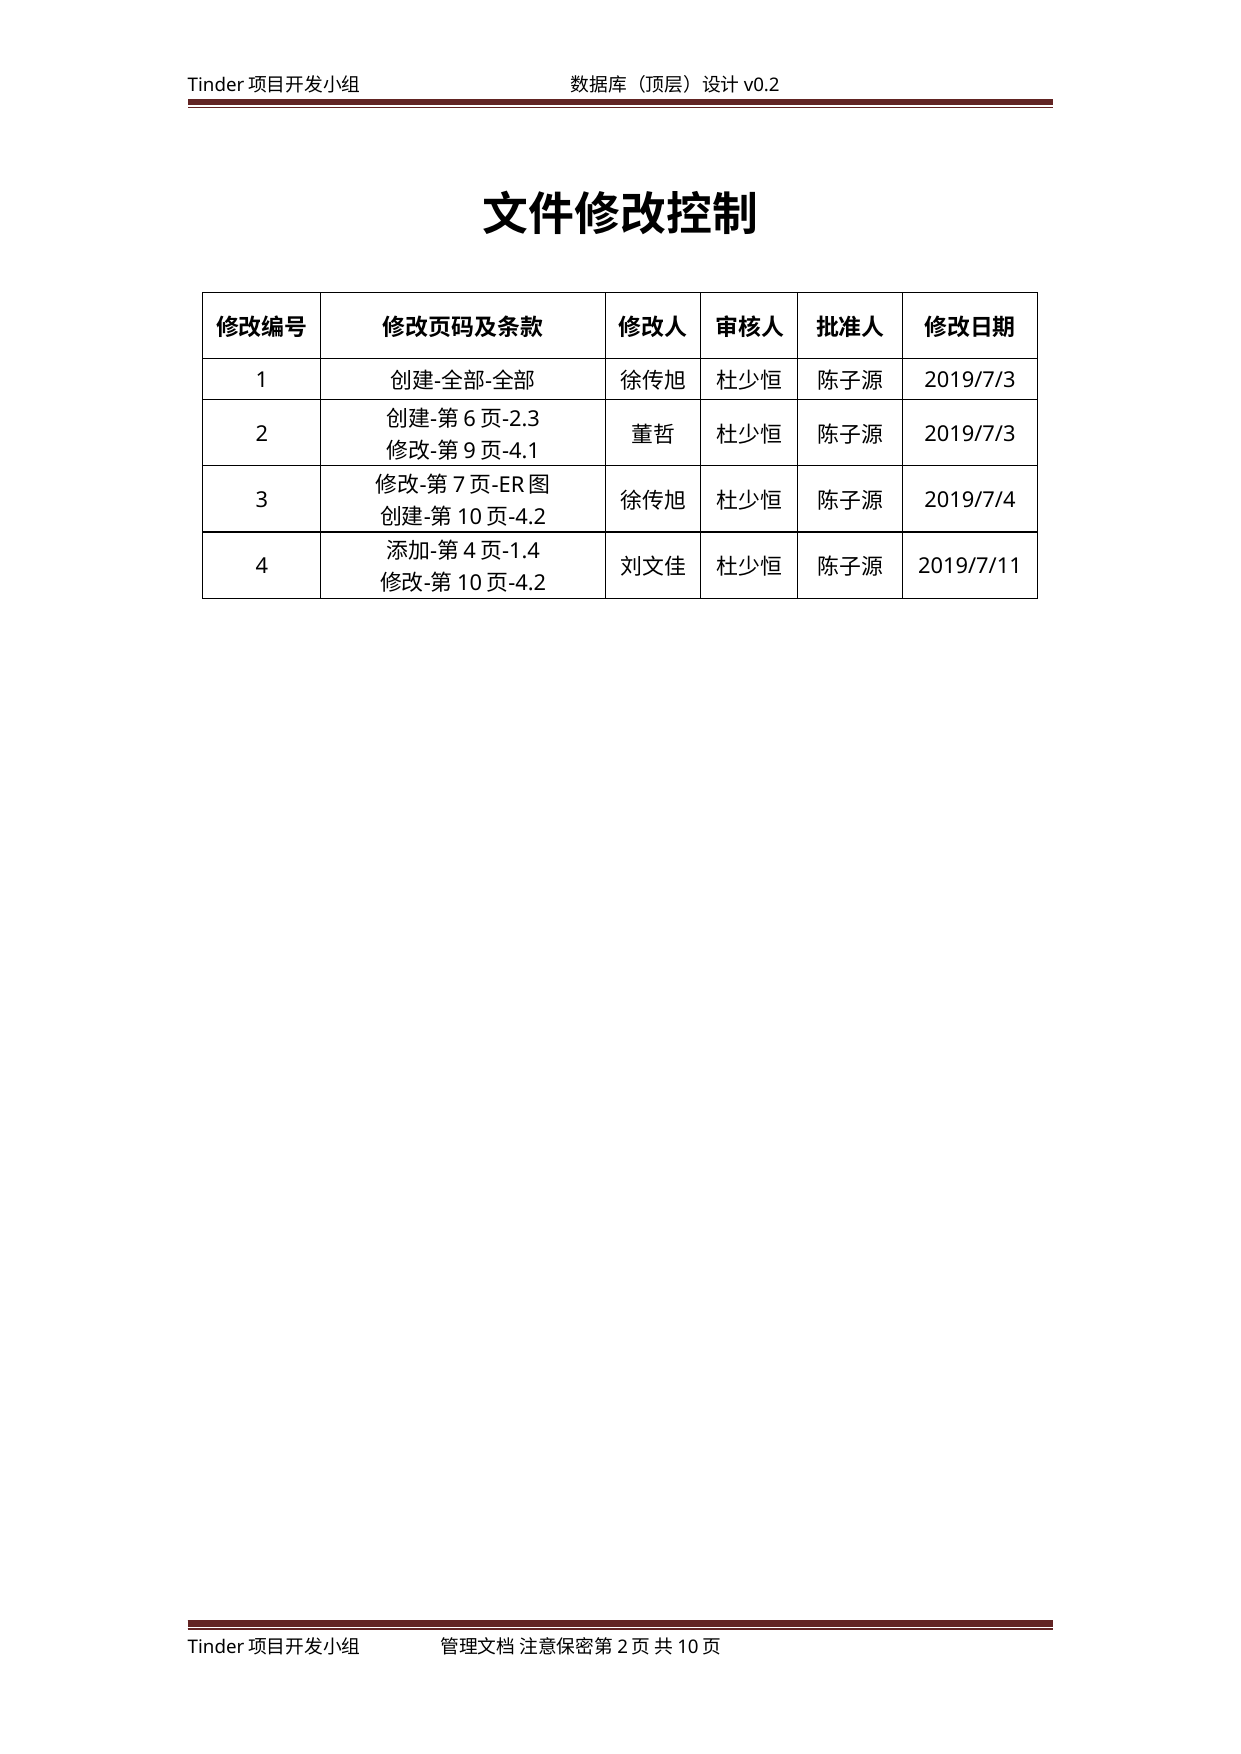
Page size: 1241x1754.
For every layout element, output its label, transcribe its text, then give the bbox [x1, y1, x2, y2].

table_cell 1 [203, 359, 320, 399]
table_cell [798, 359, 902, 399]
table_header 修改编号 [203, 293, 320, 358]
table_cell 添加-第4页-1.4 修改-第10页-4.2 [321, 533, 605, 597]
table_cell [798, 400, 902, 465]
table_cell 2019/7/3 [903, 400, 1037, 465]
table_header 修改人 [606, 293, 700, 358]
table_cell 陈子源 [798, 533, 902, 597]
table_cell [701, 400, 797, 465]
table_cell 2019/7/3 [903, 359, 1037, 399]
table_cell [606, 400, 700, 465]
table_cell [606, 466, 700, 531]
table_cell 2019/7/4 [903, 466, 1037, 531]
table_header 修改日期 [903, 293, 1037, 358]
table_cell 2019/7/11 [903, 533, 1037, 597]
table_cell [798, 466, 902, 531]
table_cell 创建-全部-全部 [321, 359, 605, 399]
table_cell 3 [203, 466, 320, 531]
table_cell [606, 359, 700, 399]
table_cell [701, 359, 797, 399]
table_cell 杜少恒 [701, 533, 797, 597]
table_cell 2 [203, 400, 320, 465]
table_cell [701, 466, 797, 531]
table_cell 修改-第7页-ER图 创建-第10页-4.2 [321, 466, 605, 531]
table_cell 创建-第6页-2.3 修改-第9页-4.1 [321, 400, 605, 465]
table_header 批准人 [798, 293, 902, 358]
table_cell 4 [203, 533, 320, 597]
text 文件修改控制 [187, 162, 1053, 259]
table_header 修改页码及条款 [321, 293, 605, 358]
table_header 审核人 [701, 293, 797, 358]
table_cell 刘文佳 [606, 533, 700, 597]
